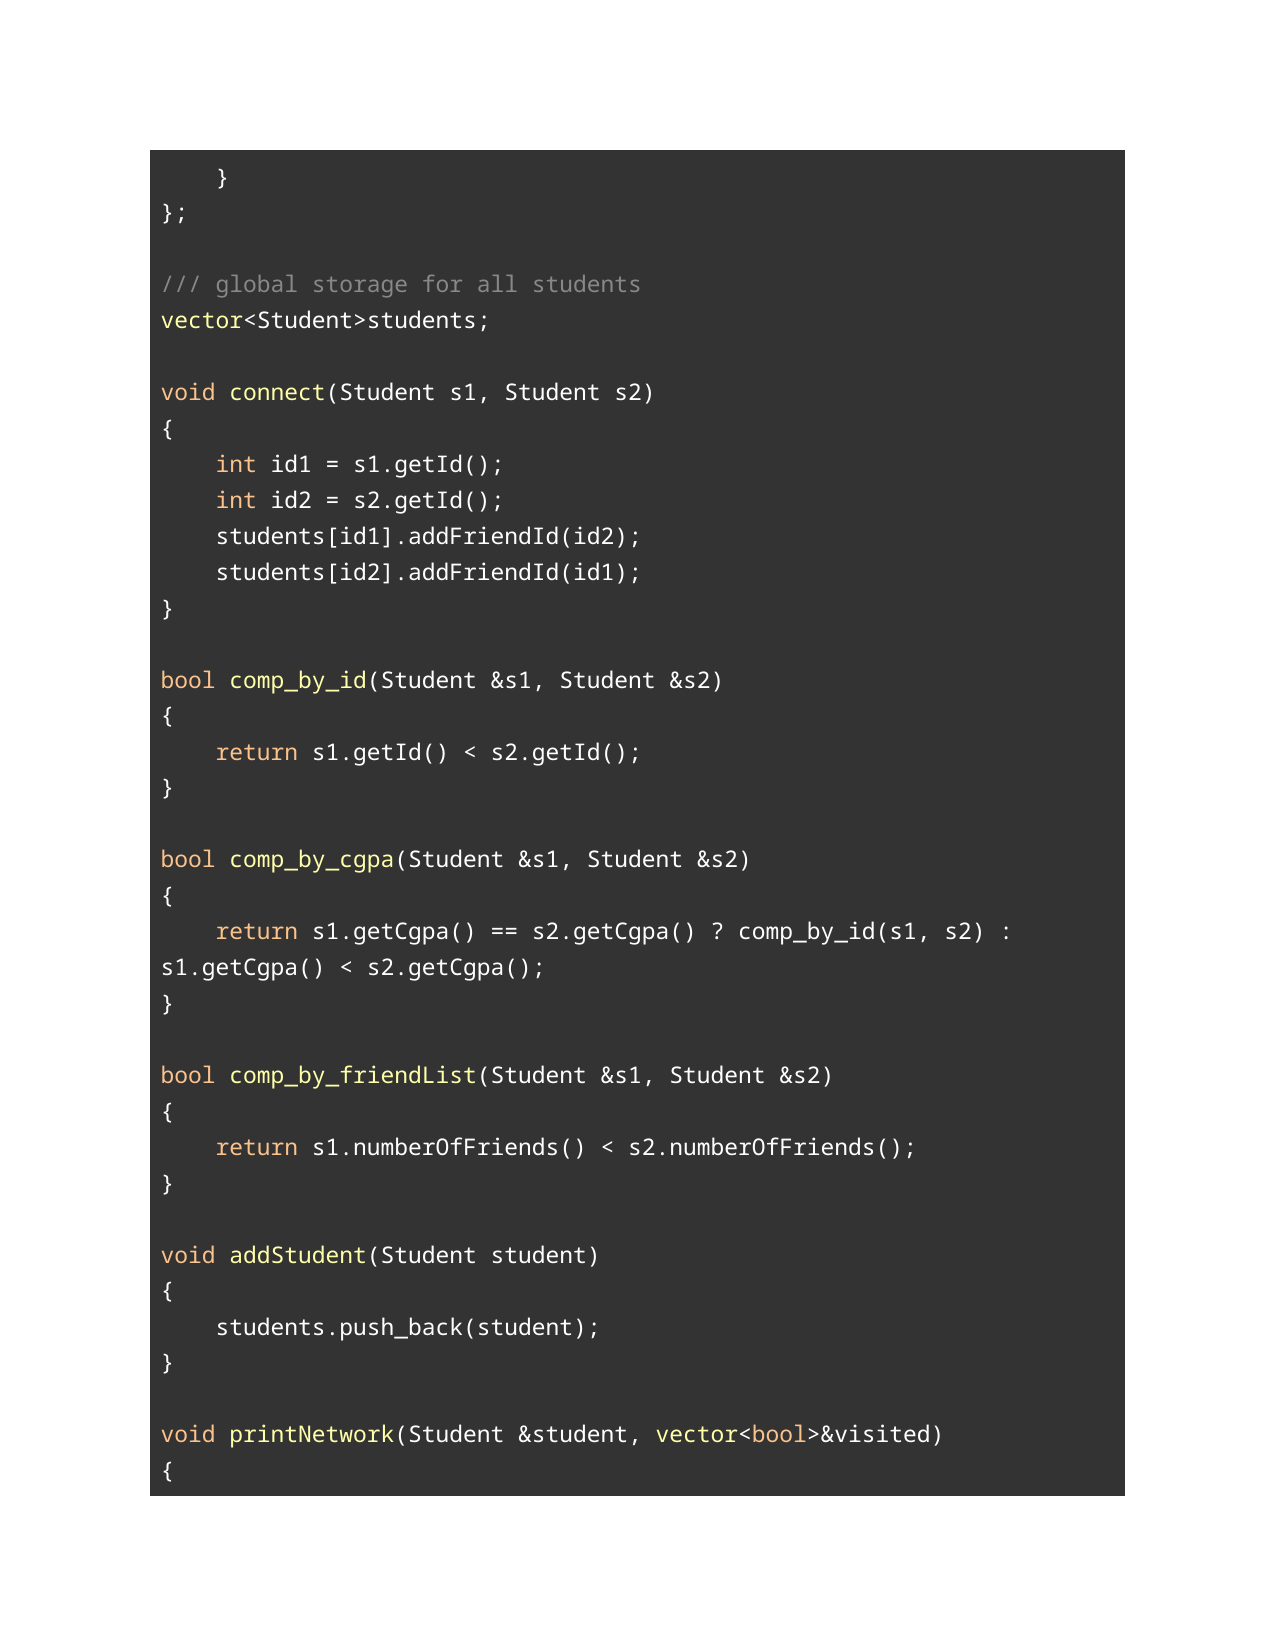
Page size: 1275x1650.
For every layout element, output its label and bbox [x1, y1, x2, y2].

table_header [150, 150, 1125, 1496]
